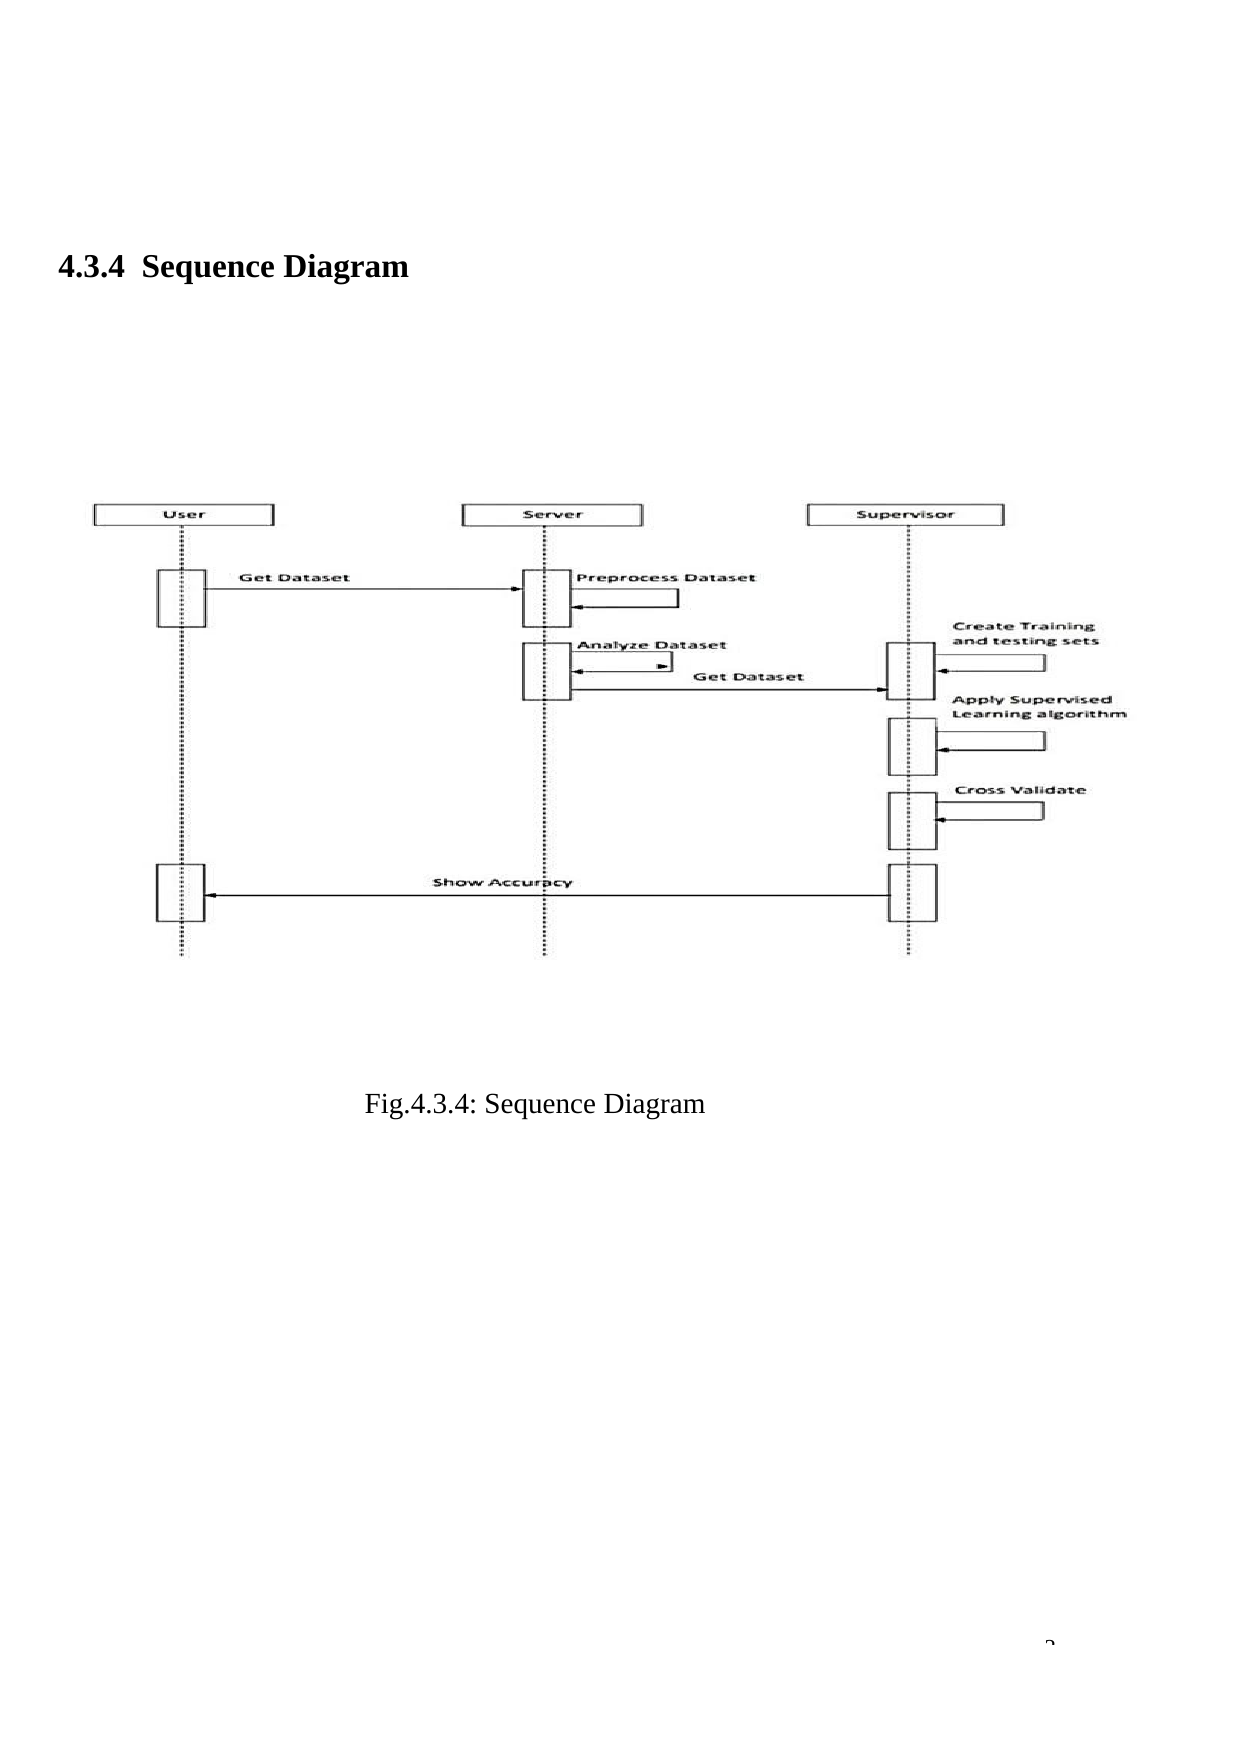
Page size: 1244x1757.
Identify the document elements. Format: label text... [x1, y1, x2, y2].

text Fig.4.3.4: Sequence Diagram [364, 1086, 1244, 1119]
subtitle 4.3.4 Sequence Diagram [58, 246, 1244, 285]
picture [82, 500, 1138, 960]
